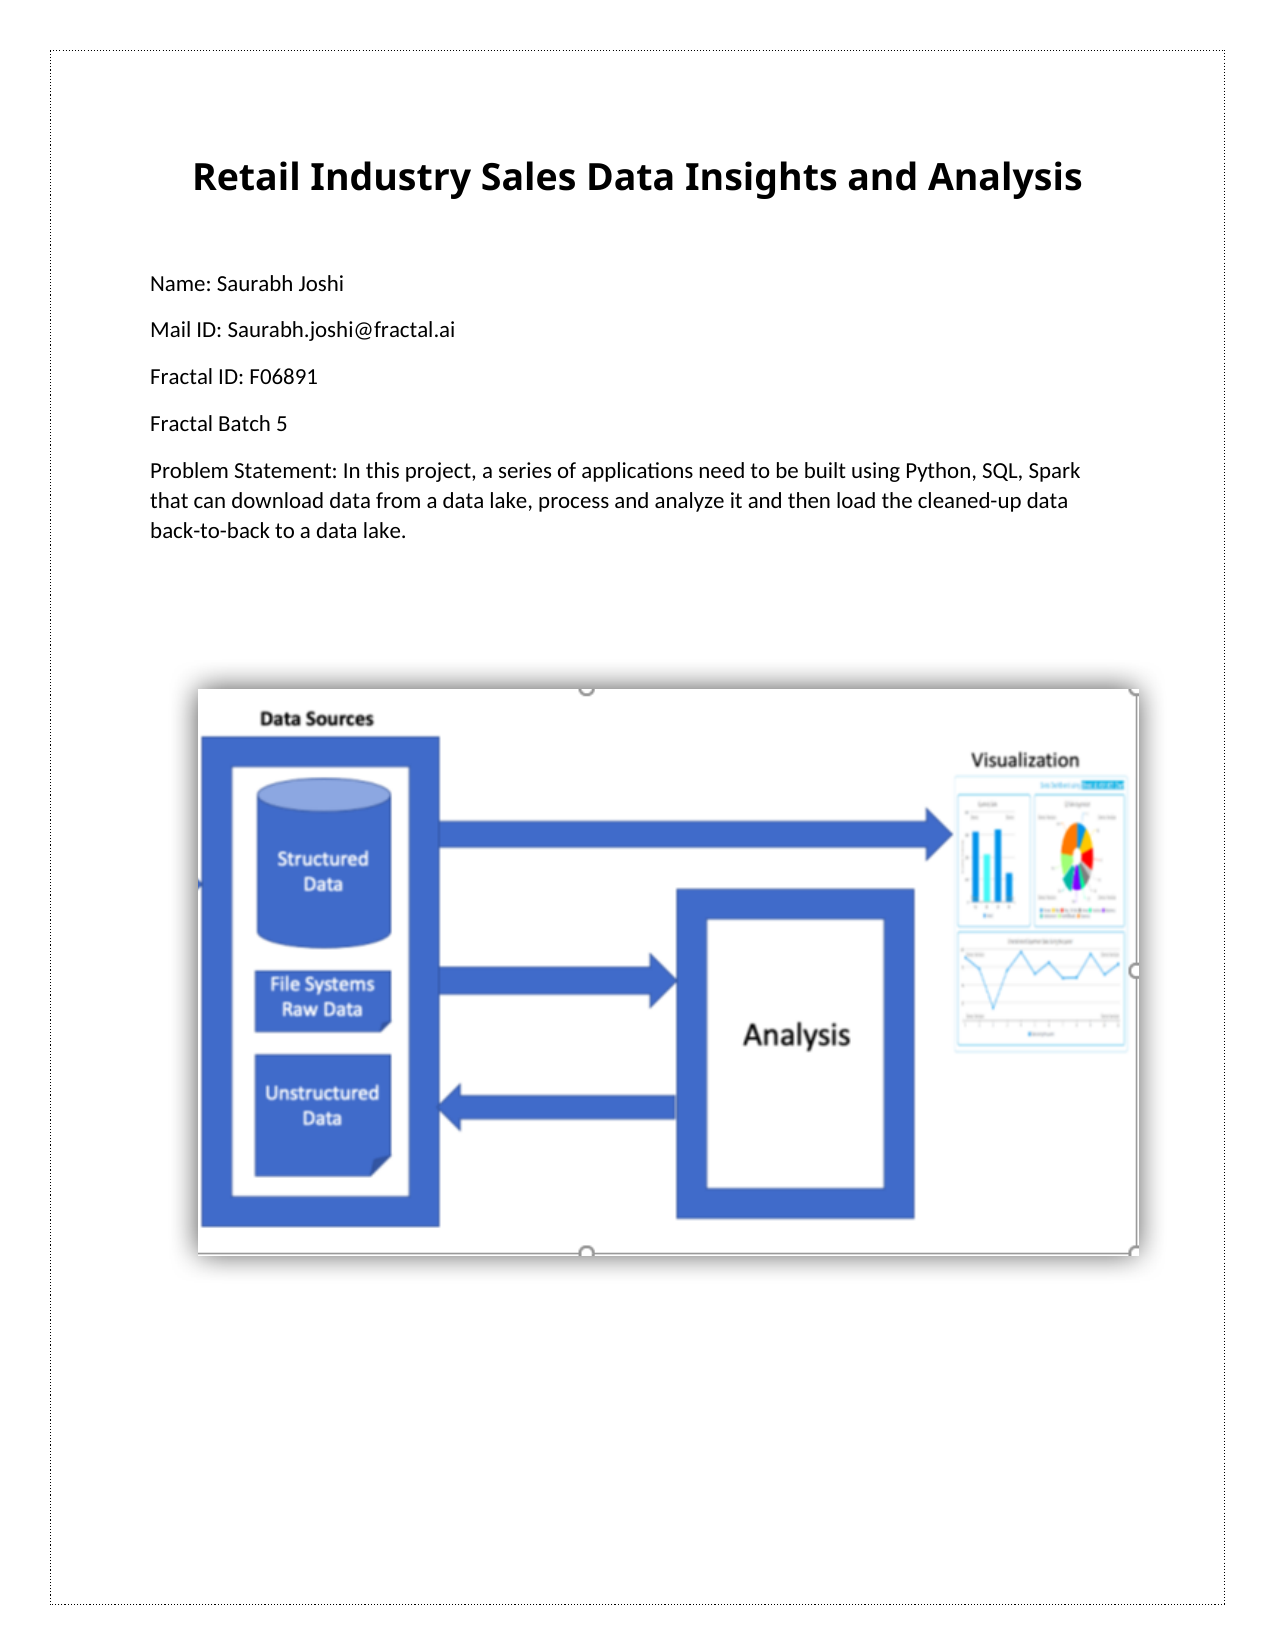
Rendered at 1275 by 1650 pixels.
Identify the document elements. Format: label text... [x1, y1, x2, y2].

text Name: Saurabh Joshi [150, 269, 1125, 297]
text Fractal Batch 5 [150, 409, 1125, 437]
text Fractal ID: F06891 [150, 362, 1125, 390]
picture [198, 689, 1139, 1256]
text Problem Statement: In this project, a series of applications need to be built using Python, SQL, Spark that can download data from a data lake, process and analyze it and then load the cleaned-up data back-to-back to a data lake. [150, 456, 1125, 544]
text Retail Industry Sales Data Insights and Analysis [150, 150, 1125, 201]
text Mail ID: Saurabh.joshi@fractal.ai [150, 316, 1125, 343]
